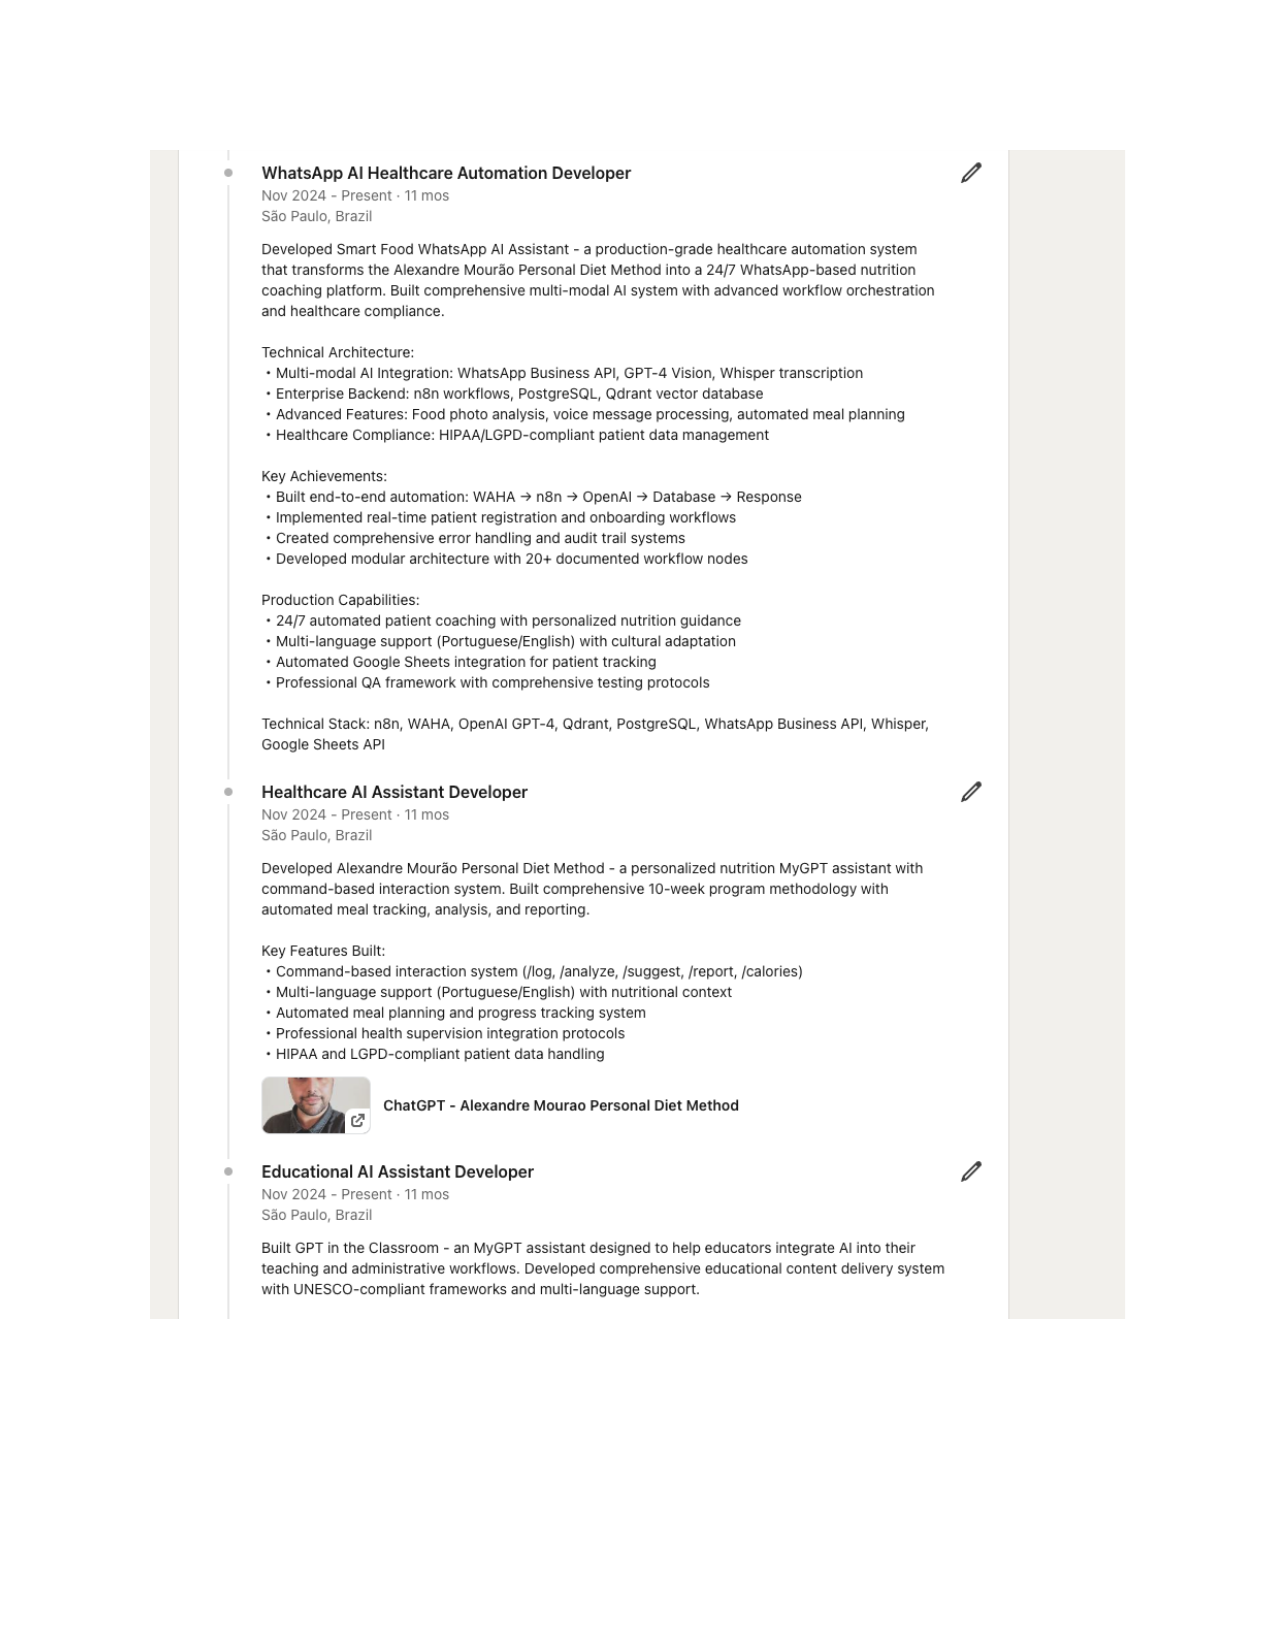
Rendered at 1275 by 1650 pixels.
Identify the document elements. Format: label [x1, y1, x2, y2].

picture [150, 150, 1125, 1319]
